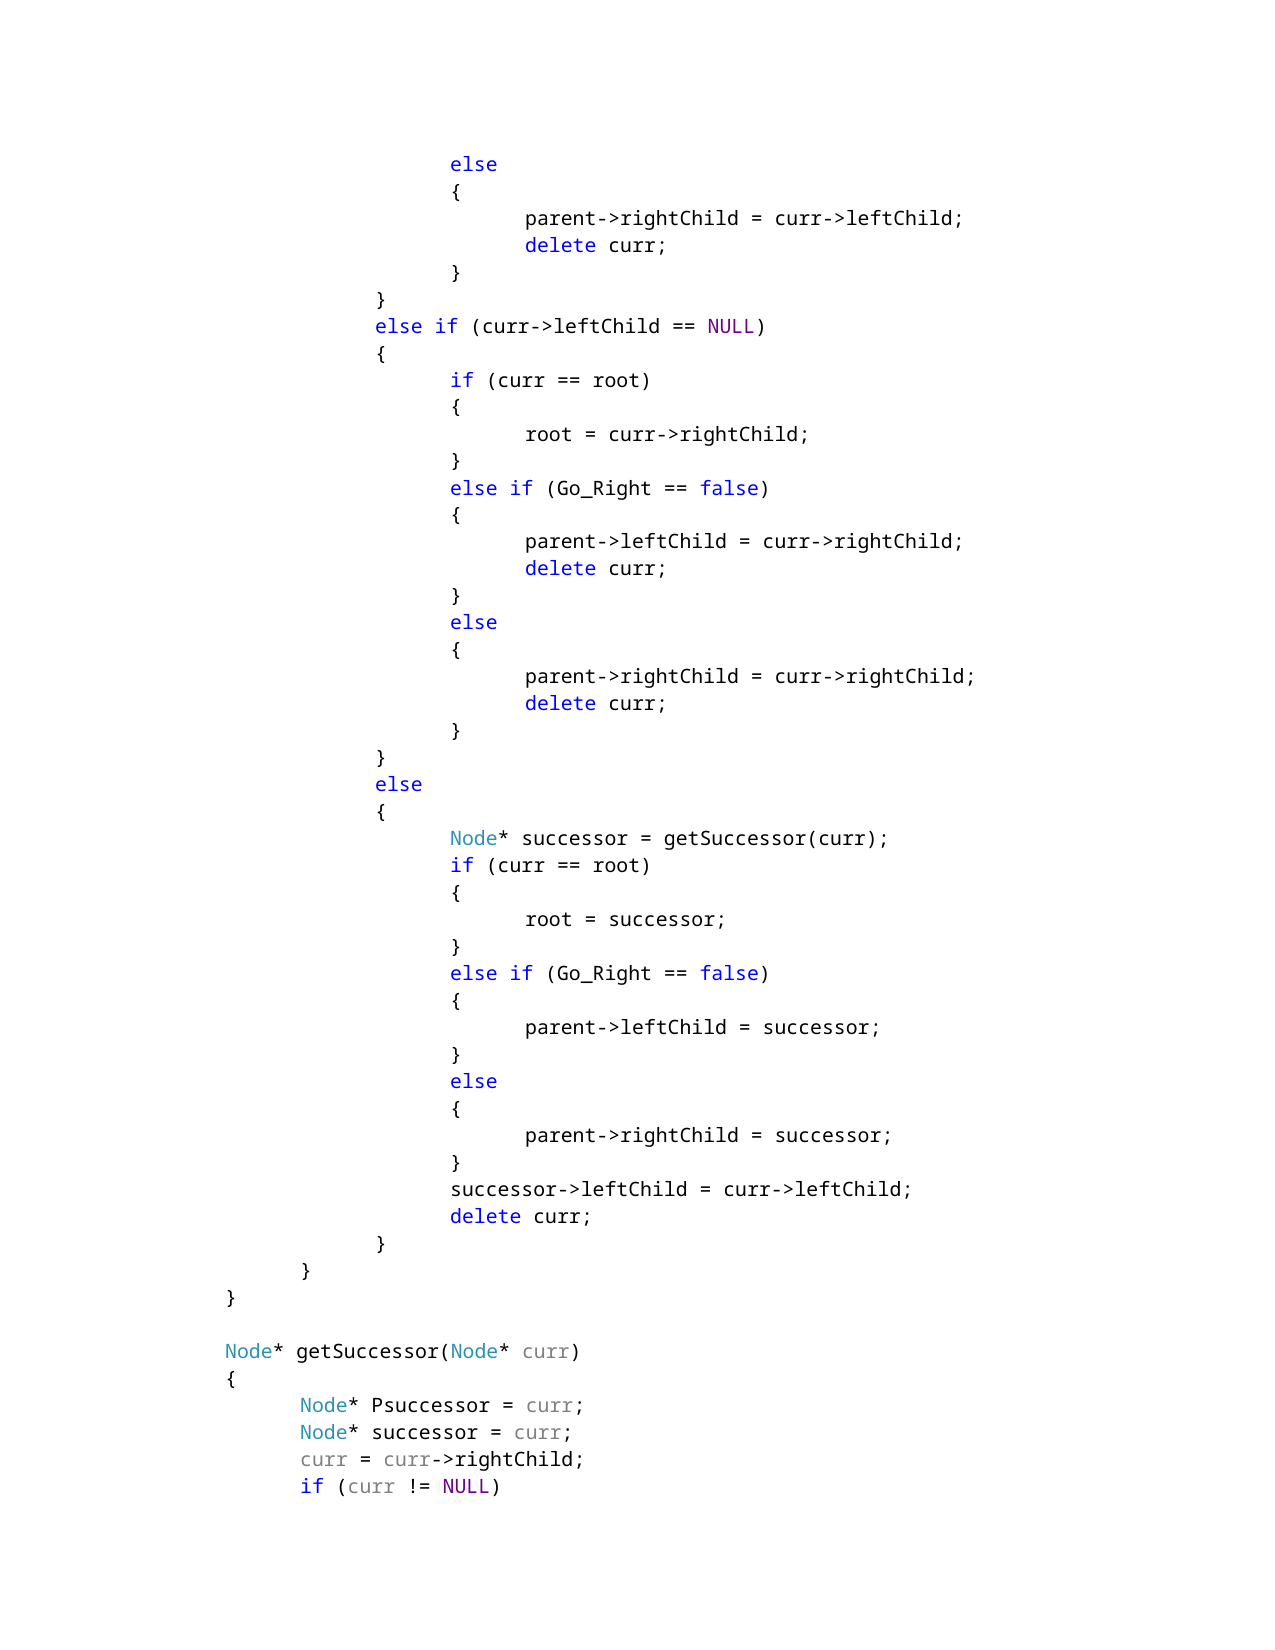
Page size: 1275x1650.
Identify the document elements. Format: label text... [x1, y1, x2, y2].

text root = successor; [150, 905, 1125, 932]
text if (curr == root) [150, 366, 1125, 393]
text else [150, 150, 1125, 177]
text { [150, 1094, 1125, 1121]
text parent->leftChild = successor; [150, 1013, 1125, 1040]
text else if (curr->leftChild == NULL) [150, 312, 1125, 339]
text } [150, 1148, 1125, 1175]
text delete curr; [150, 689, 1125, 717]
text { [150, 636, 1125, 663]
text Node* successor = getSuccessor(curr); [150, 824, 1125, 851]
text Node* successor = curr; [150, 1418, 1125, 1445]
text Node* Psuccessor = curr; [150, 1391, 1125, 1418]
text if (curr != NULL) [150, 1472, 1125, 1499]
text } [150, 1256, 1125, 1283]
text else [150, 609, 1125, 636]
text delete curr; [150, 555, 1125, 582]
text } [150, 1283, 1125, 1310]
text else [150, 1067, 1125, 1094]
text { [150, 393, 1125, 420]
text } [150, 447, 1125, 474]
text { [150, 986, 1125, 1013]
text parent->rightChild = curr->rightChild; [150, 663, 1125, 689]
text } [150, 1040, 1125, 1067]
text else if (Go_Right == false) [150, 959, 1125, 986]
text root = curr->rightChild; [150, 420, 1125, 447]
text } [150, 743, 1125, 771]
text delete curr; [150, 231, 1125, 258]
text Node* getSuccessor(Node* curr) [150, 1337, 1125, 1364]
text { [150, 177, 1125, 204]
text if (curr == root) [150, 851, 1125, 878]
text { [150, 501, 1125, 528]
text parent->rightChild = curr->leftChild; [150, 204, 1125, 231]
text else if (Go_Right == false) [150, 474, 1125, 501]
text curr = curr->rightChild; [150, 1445, 1125, 1472]
text } [150, 1229, 1125, 1256]
text successor->leftChild = curr->leftChild; [150, 1175, 1125, 1202]
text } [150, 582, 1125, 609]
text } [150, 258, 1125, 285]
text { [150, 797, 1125, 824]
text parent->leftChild = curr->rightChild; [150, 528, 1125, 555]
text else [150, 771, 1125, 797]
text } [150, 932, 1125, 959]
text } [150, 285, 1125, 312]
text delete curr; [150, 1202, 1125, 1229]
text { [150, 339, 1125, 366]
text { [150, 1364, 1125, 1391]
text parent->rightChild = successor; [150, 1121, 1125, 1148]
text { [150, 878, 1125, 905]
text } [150, 717, 1125, 743]
